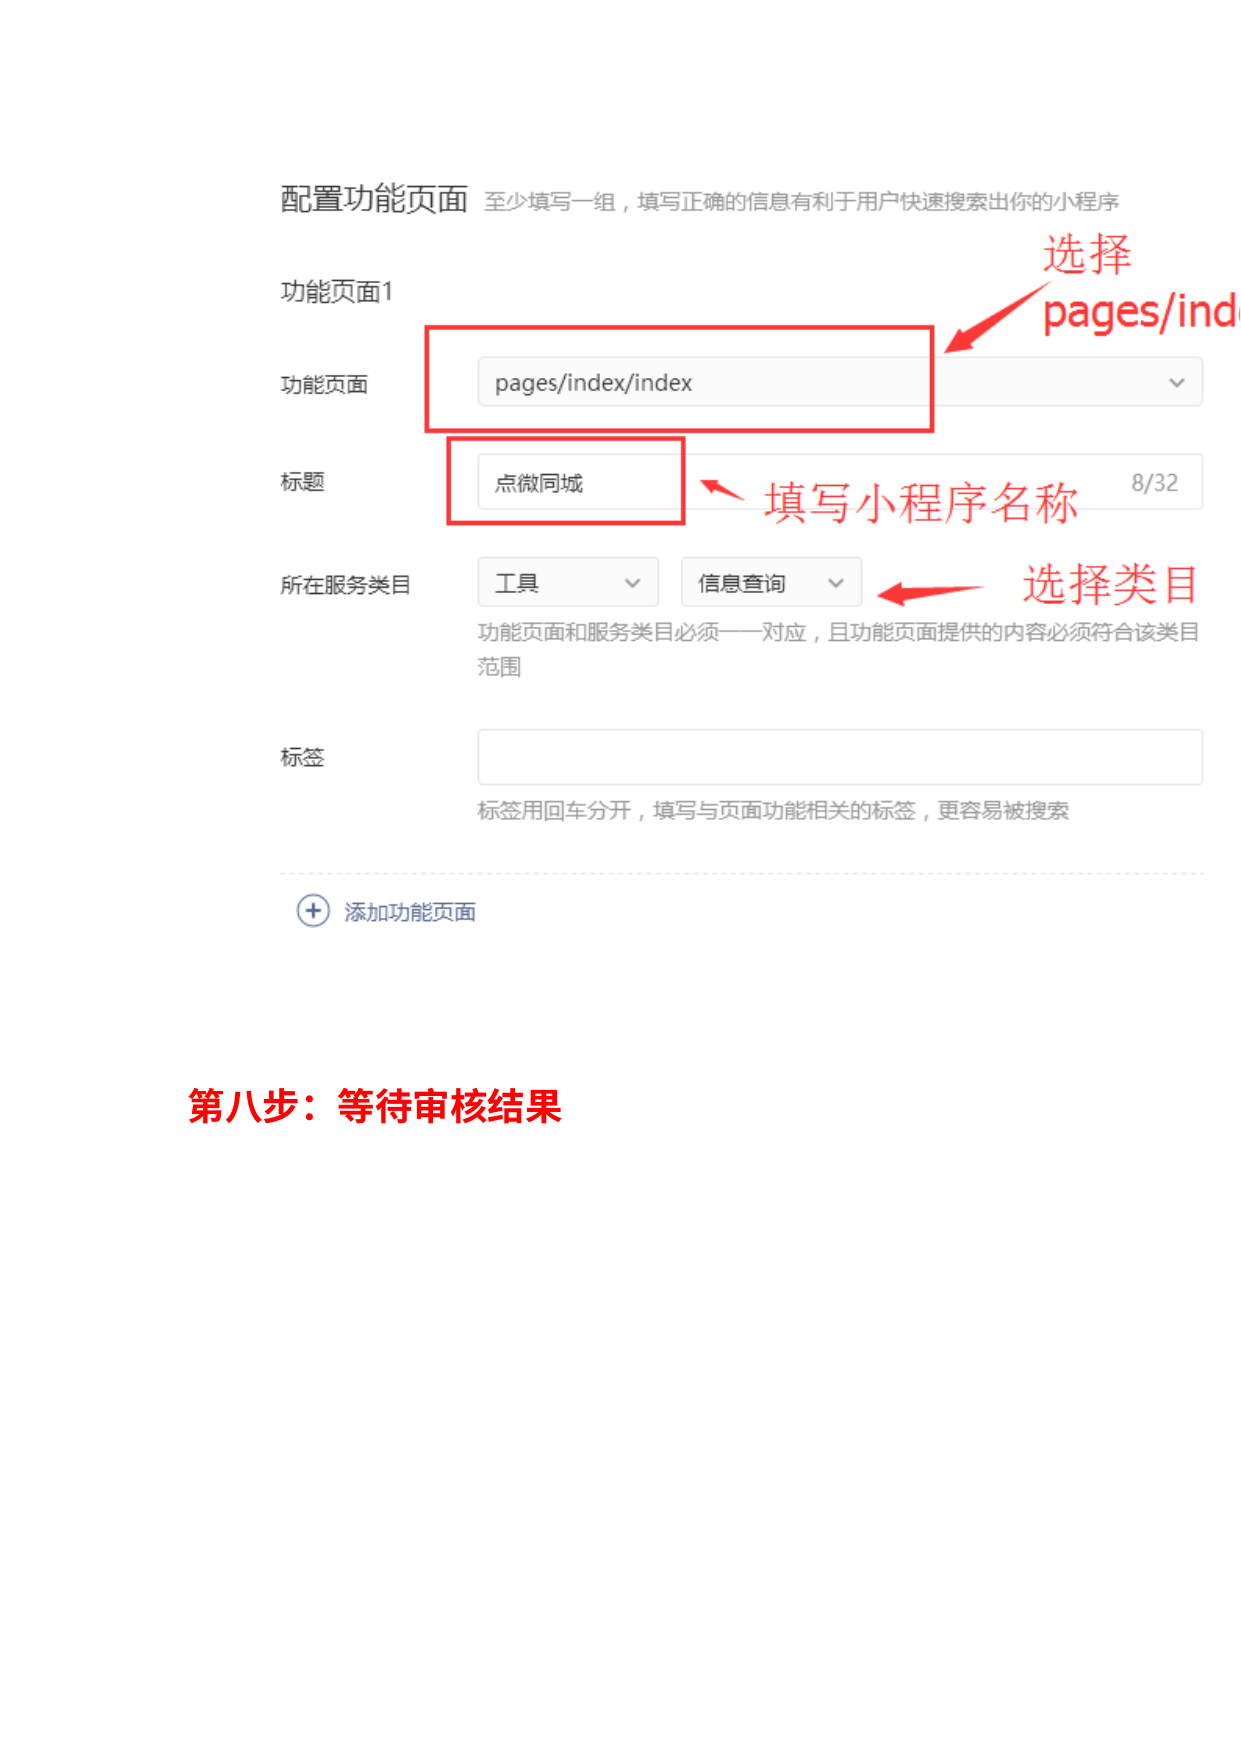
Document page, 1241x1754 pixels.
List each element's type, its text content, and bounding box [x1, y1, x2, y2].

text 第八步：等待审核结果 [187, 1072, 1053, 1137]
picture [187, 162, 1241, 989]
